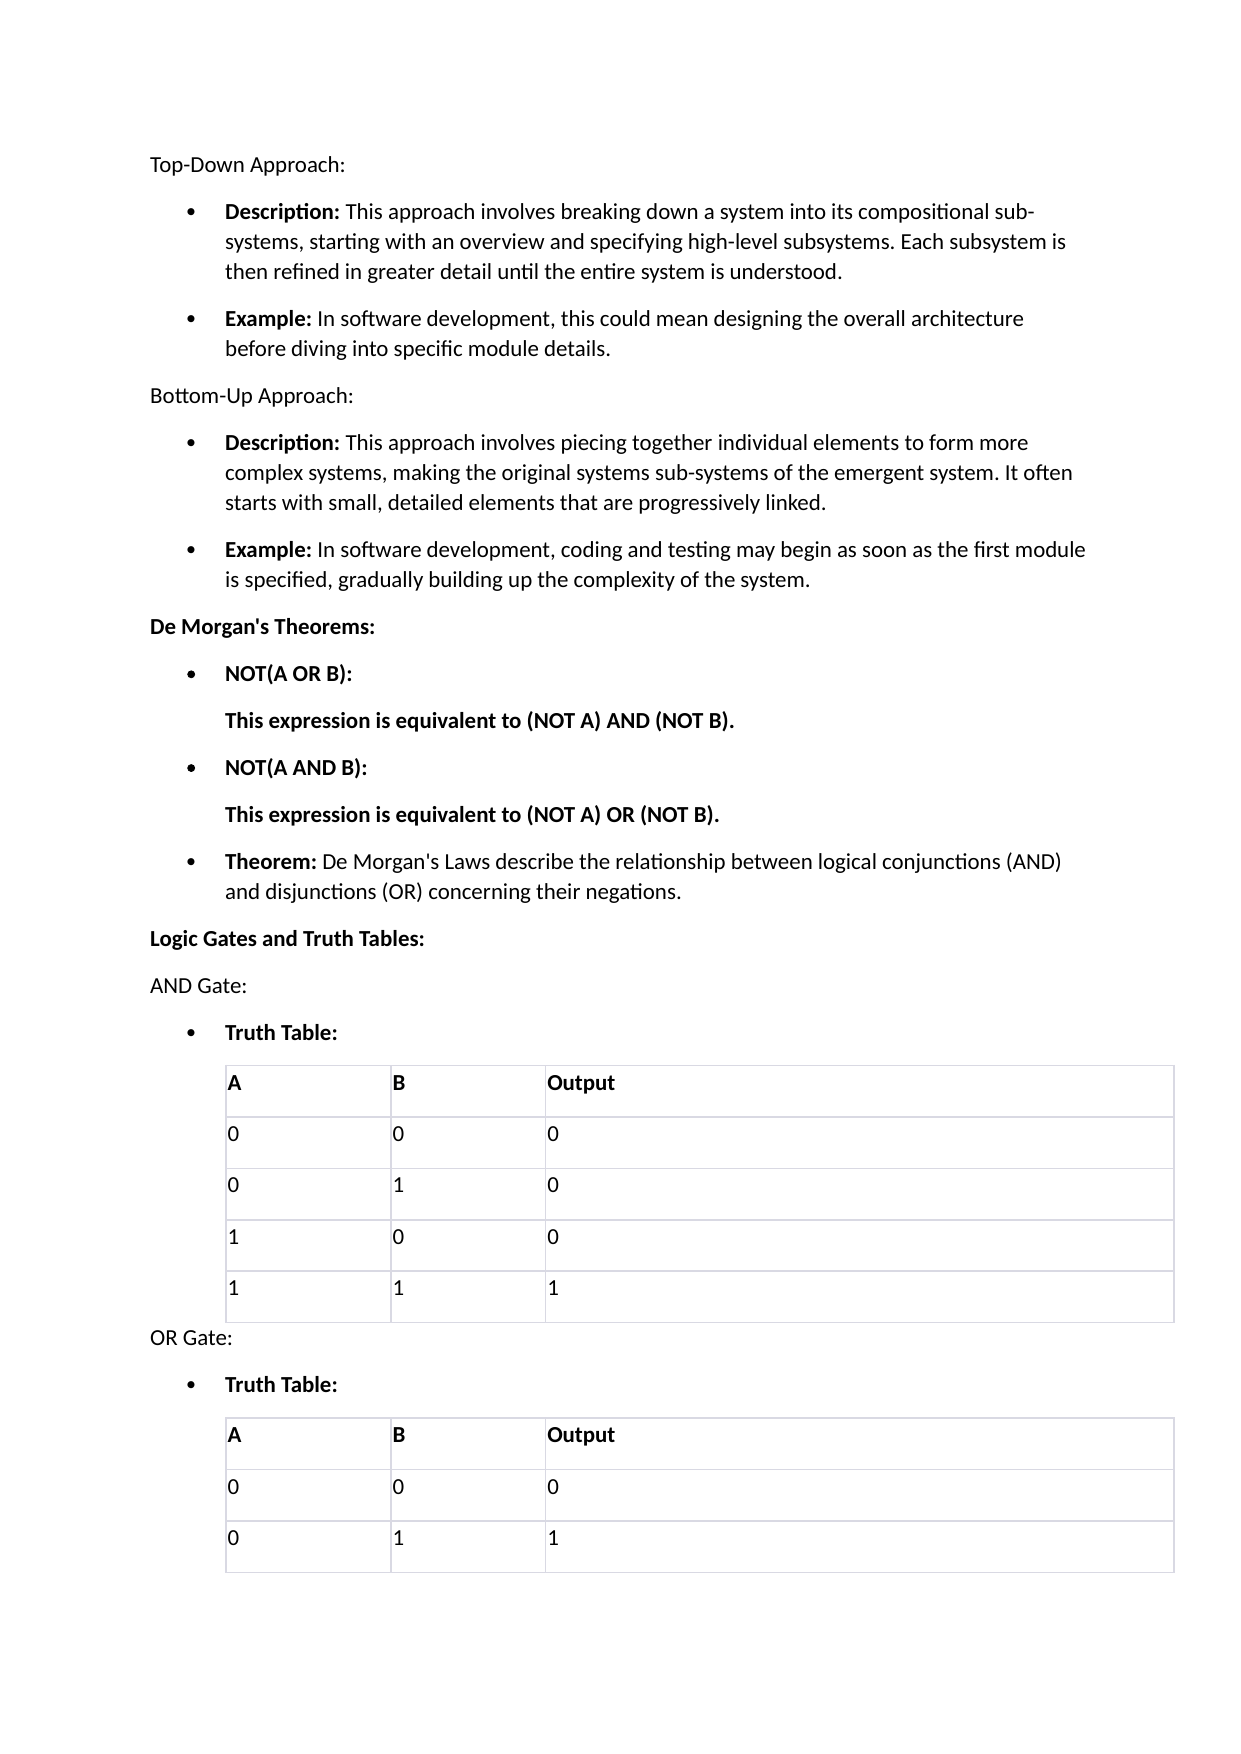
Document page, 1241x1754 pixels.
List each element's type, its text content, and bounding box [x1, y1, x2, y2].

table_cell 0 [392, 1470, 545, 1520]
table_cell 0 [546, 1118, 1173, 1167]
text Top-Down Approach: [150, 150, 1090, 178]
table_header Output [546, 1066, 1173, 1116]
table_cell 0 [227, 1470, 390, 1520]
text De Morgan's Theorems: [150, 612, 1090, 641]
table_cell 1 [392, 1522, 545, 1572]
list Theorem: De Morgan's Laws describe the relationship between logical conjunctions (AND) and disjunctions (OR) concerning their negations. [187, 847, 1090, 905]
table_cell 1 [392, 1272, 545, 1322]
table_cell 0 [546, 1221, 1173, 1270]
list NOT(A OR B): [187, 659, 1090, 687]
list Example: In software development, coding and testing may begin as soon as the first module is specified, gradually building up the complexity of the system. [187, 535, 1090, 594]
list Description: This approach involves breaking down a system into its compositional sub-systems, starting with an overview and specifying high-level subsystems. Each subsystem is then refined in greater detail until the entire system is understood. [187, 197, 1090, 285]
list Truth Table: [187, 1018, 1090, 1046]
table_header A [227, 1419, 390, 1469]
table_cell 0 [227, 1118, 390, 1167]
list NOT(A AND B): [187, 753, 1090, 781]
table_header A [227, 1066, 390, 1116]
list Truth Table: [187, 1370, 1090, 1398]
table_cell 0 [546, 1169, 1173, 1219]
table_cell 1 [227, 1221, 390, 1270]
table_cell 1 [227, 1272, 390, 1322]
table_cell 1 [546, 1522, 1173, 1572]
text This expression is equivalent to (NOT A) OR (NOT B). [225, 800, 1090, 828]
table_header Output [546, 1419, 1173, 1469]
table_cell 0 [392, 1221, 545, 1270]
text OR Gate: [150, 1323, 1090, 1351]
table_cell 0 [392, 1118, 545, 1167]
table_cell 1 [546, 1272, 1173, 1322]
table_header B [392, 1066, 545, 1116]
table_cell 0 [227, 1522, 390, 1572]
list Example: In software development, this could mean designing the overall architecture before diving into specific module details. [187, 304, 1090, 362]
text This expression is equivalent to (NOT A) AND (NOT B). [225, 706, 1090, 734]
text AND Gate: [150, 971, 1090, 999]
text Logic Gates and Truth Tables: [150, 924, 1090, 952]
table_cell 1 [392, 1169, 545, 1219]
list Description: This approach involves piecing together individual elements to form more complex systems, making the original systems sub-systems of the emergent system. It often starts with small, detailed elements that are progressively linked. [187, 428, 1090, 517]
table_cell 0 [546, 1470, 1173, 1520]
table_header B [392, 1419, 545, 1469]
text Bottom-Up Approach: [150, 381, 1090, 409]
table_cell 0 [227, 1169, 390, 1219]
